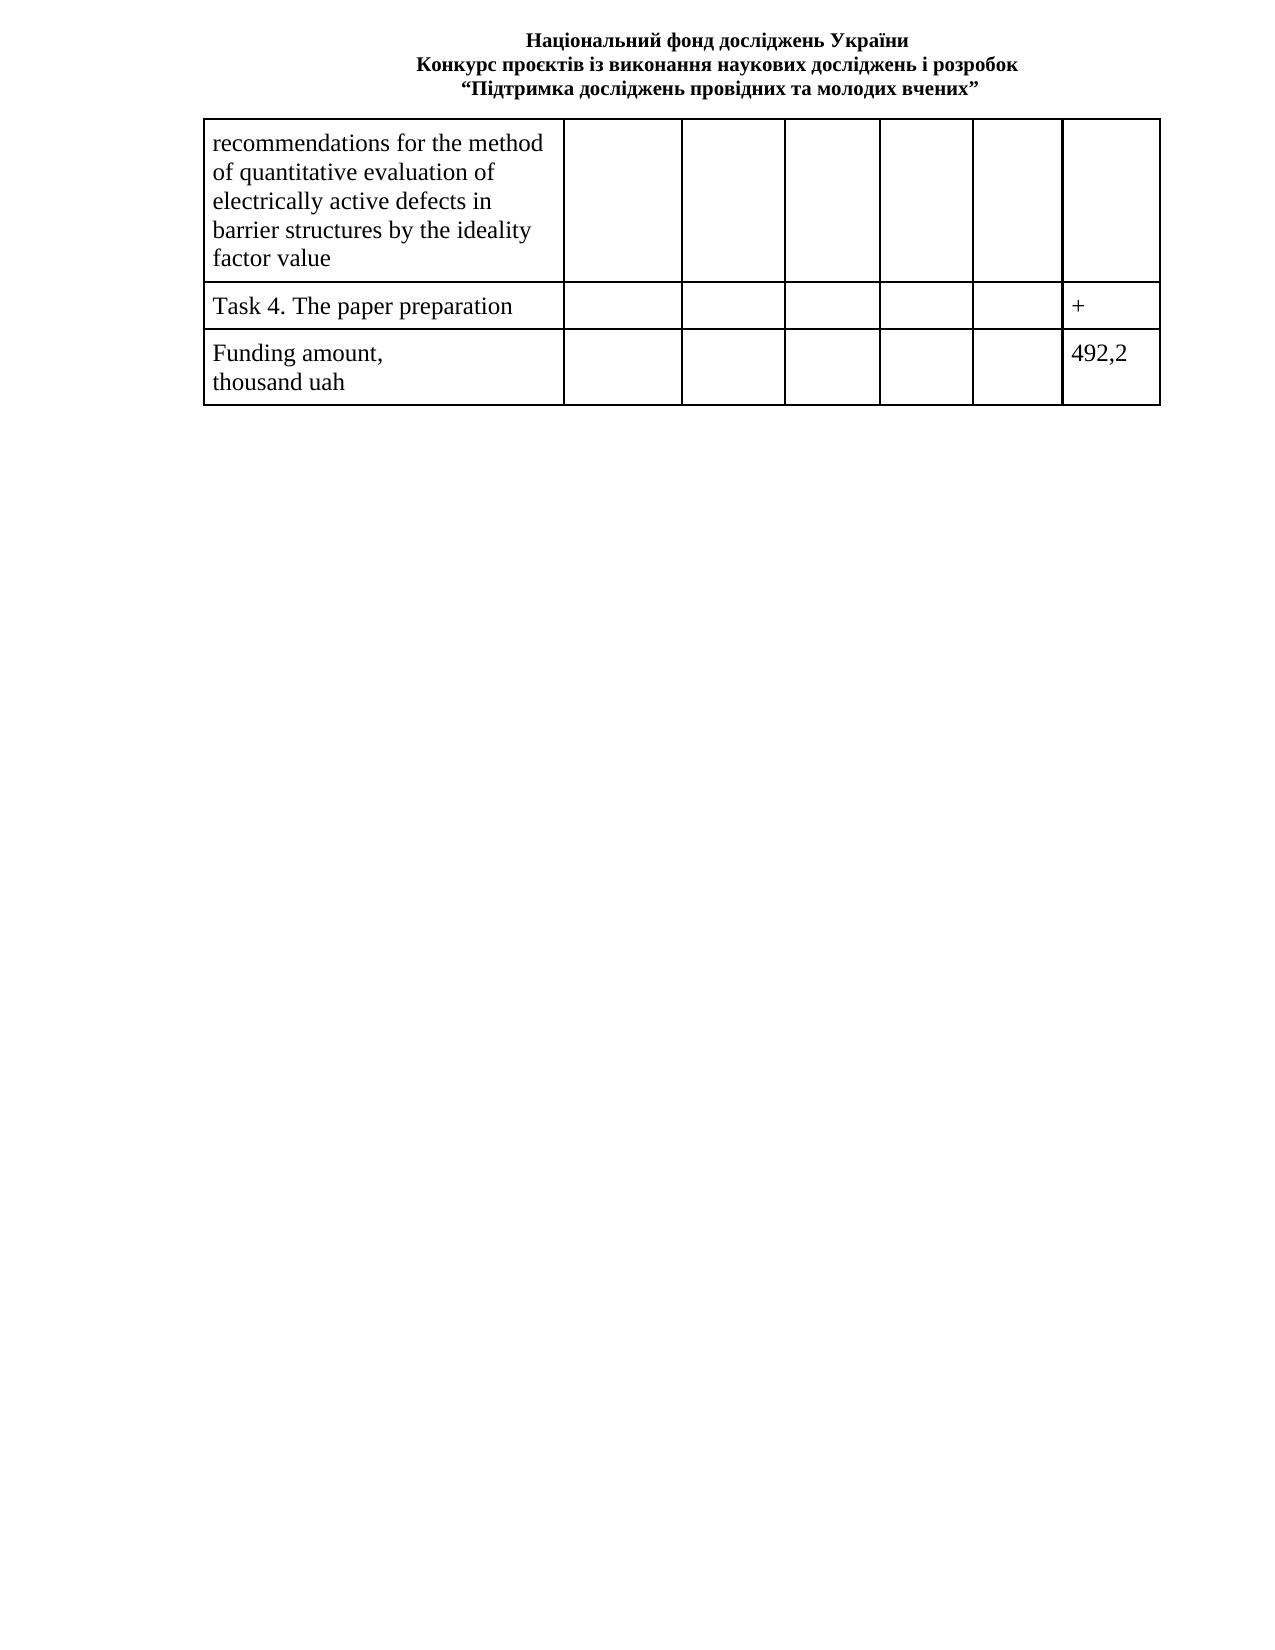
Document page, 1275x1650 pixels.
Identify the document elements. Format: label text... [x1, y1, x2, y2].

table_cell [565, 283, 681, 328]
table_cell + [1064, 120, 1159, 281]
table_cell 492,2 [1064, 330, 1159, 404]
table_cell [974, 120, 1061, 281]
table_cell Task 4. The paper preparation [205, 283, 563, 328]
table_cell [205, 120, 563, 281]
table_cell [881, 283, 972, 328]
table_cell [786, 120, 879, 281]
table_cell [786, 330, 879, 404]
table_cell [881, 330, 972, 404]
table_cell [683, 120, 784, 281]
table_cell [565, 330, 681, 404]
table_cell + [1064, 283, 1159, 328]
table_cell [881, 120, 972, 281]
table_cell [974, 330, 1061, 404]
table_cell [565, 120, 681, 281]
table_cell Funding amount, thousand uah [205, 330, 563, 404]
table_cell [683, 330, 784, 404]
table_cell [974, 283, 1061, 328]
table_cell [683, 283, 784, 328]
table_cell [786, 283, 879, 328]
